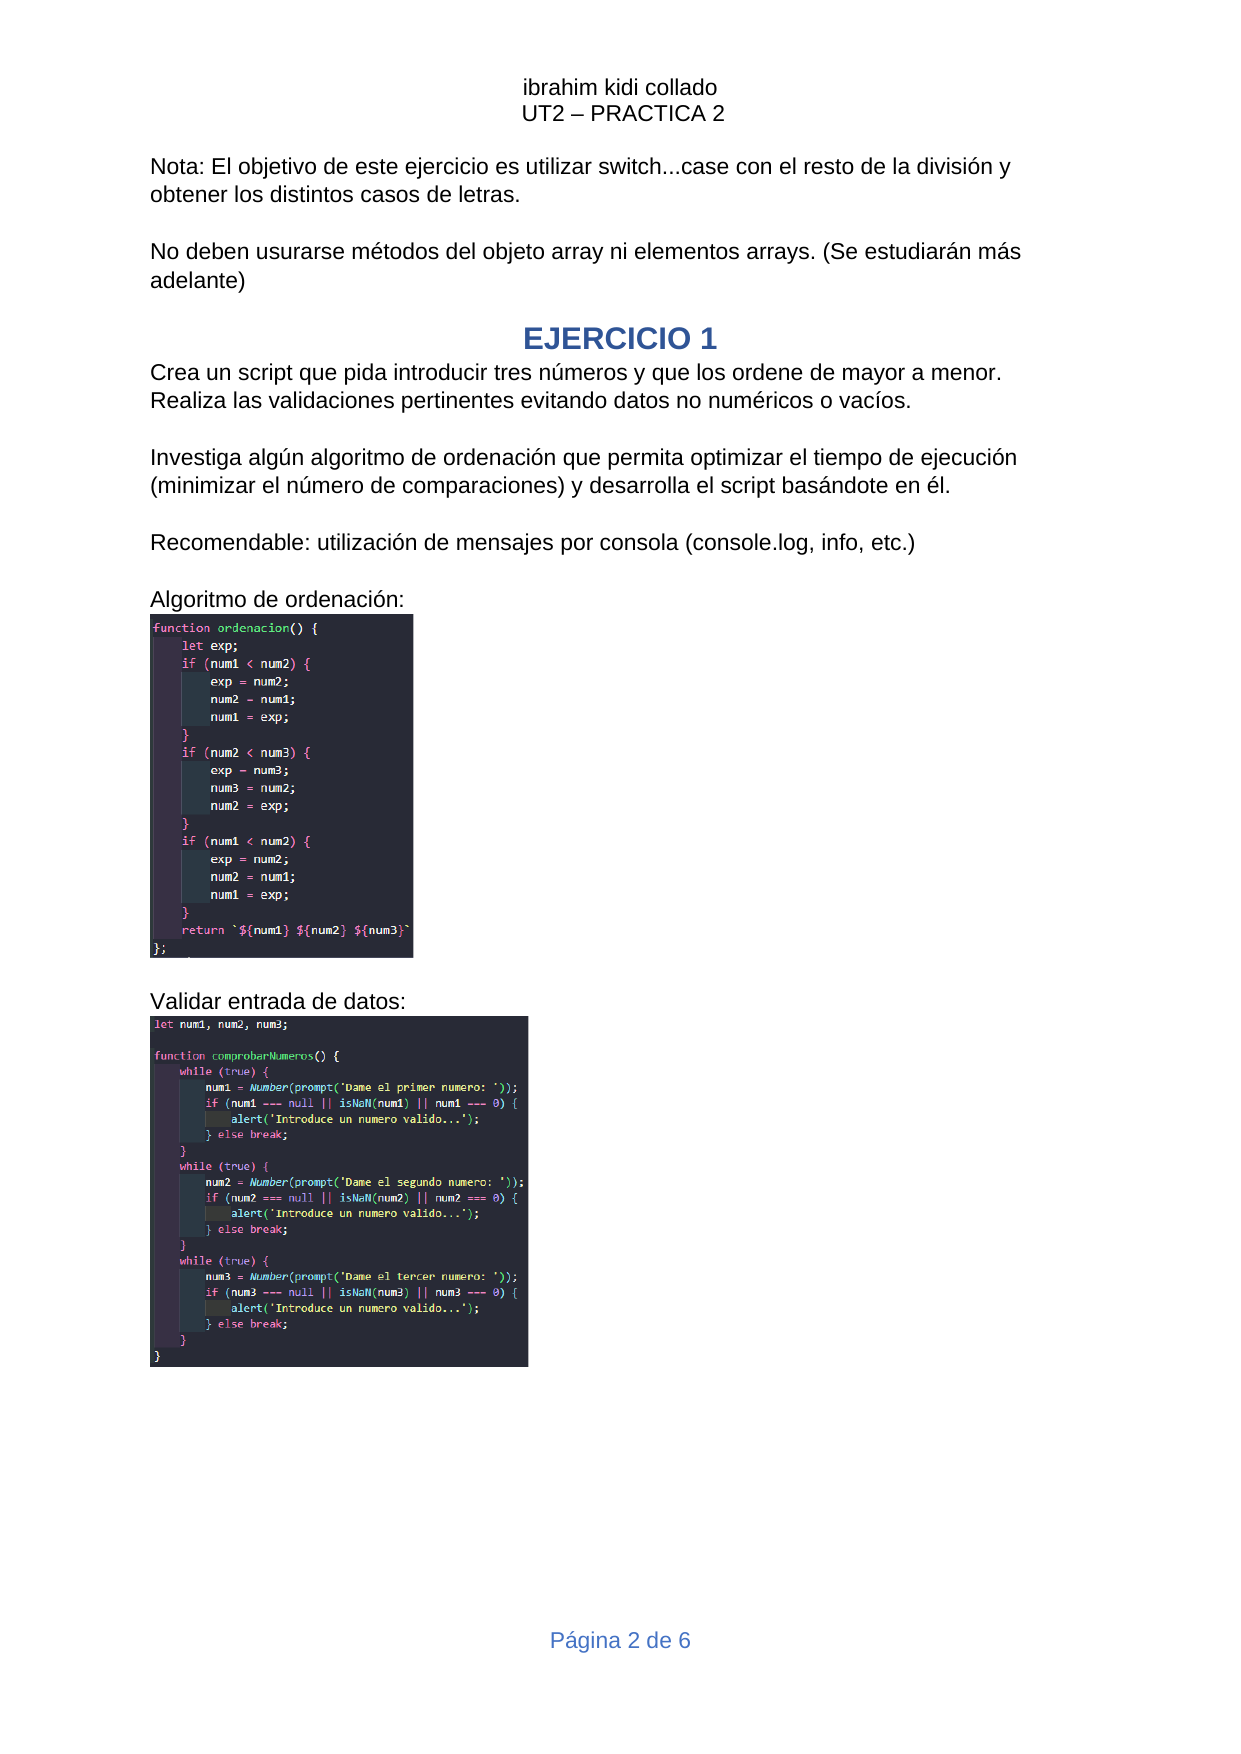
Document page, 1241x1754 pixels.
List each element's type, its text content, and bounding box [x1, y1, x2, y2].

text Investiga algún algoritmo de ordenación que permita optimizar el tiempo de ejecución (minimizar el número de comparaciones) y desarrolla el script basándote en él. [150, 444, 1090, 499]
text No deben usurarse métodos del objeto array ni elementos arrays. (Se estudiarán más adelante) [150, 238, 1090, 293]
text Recomendable: utilización de mensajes por consola (console.log, info, etc.) [150, 529, 1090, 556]
text Algoritmo de ordenación: [150, 586, 1090, 613]
text EJERCICIO 1 [150, 320, 1090, 356]
text Realiza las validaciones pertinentes evitando datos no numéricos o vacíos. [150, 387, 1090, 413]
picture [150, 614, 414, 958]
picture [150, 1016, 529, 1367]
text Nota: El objetivo de este ejercicio es utilizar switch...case con el resto de la división y obtener los distintos casos de letras. [150, 153, 1090, 208]
text Crea un script que pida introducir tres números y que los ordene de mayor a menor. [150, 359, 1090, 385]
text Validar entrada de datos: [150, 988, 1090, 1014]
